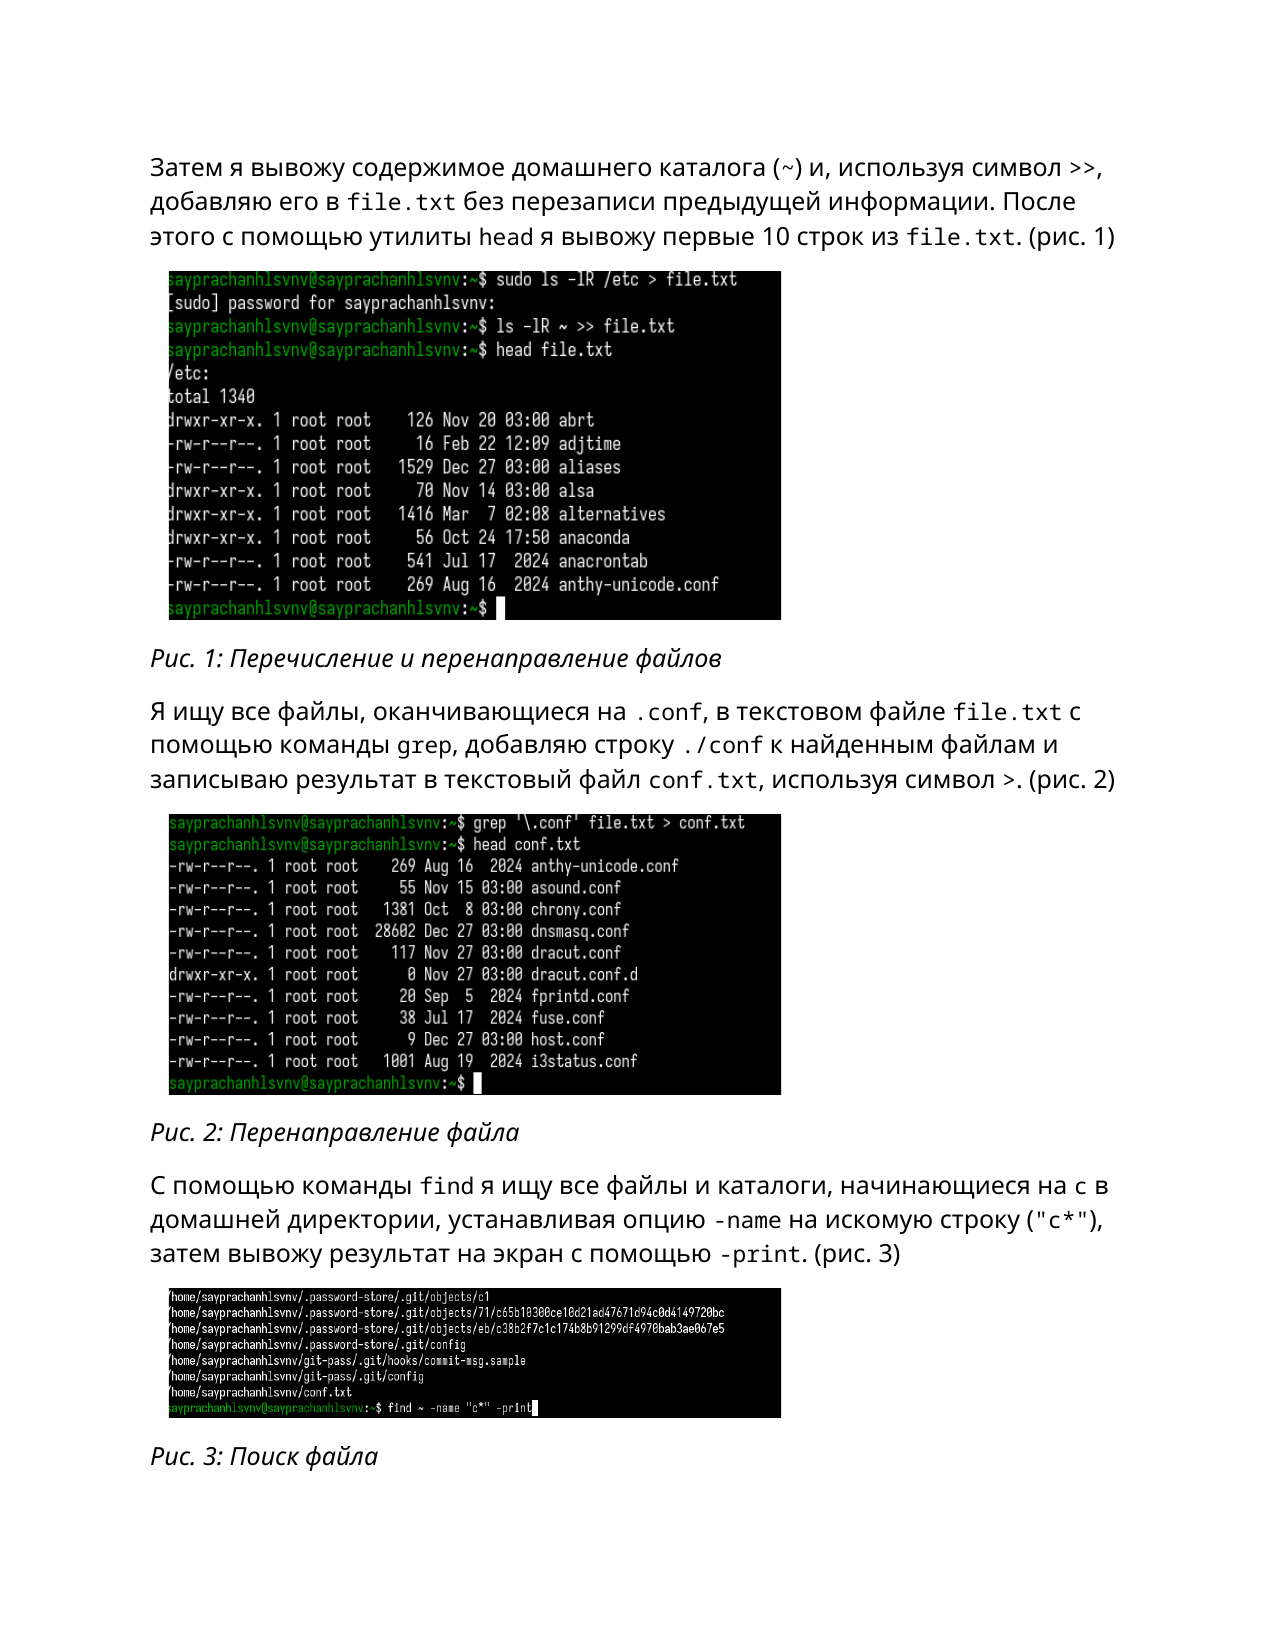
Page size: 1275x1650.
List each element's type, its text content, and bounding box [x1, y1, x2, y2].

picture [168, 814, 782, 1095]
picture [168, 1288, 782, 1418]
text Рис. 3: Поиск файла [150, 1438, 1125, 1473]
text Я ищу все файлы, оканчивающиеся на .conf, в текстовом файле file.txt с помощью команды grep, добавляю строку ./conf к найденным файлам и записываю результат в текстовый файл conf.txt, используя символ >. (рис. 2) [150, 693, 1125, 795]
text Рис. 2: Перенаправление файла [150, 1115, 1125, 1149]
text Рис. 1: Перечисление и перенаправление файлов [150, 640, 1125, 674]
text Затем я вывожу содержимое домашнего каталога (~) и, используя символ >>, добавляю его в file.txt без перезаписи предыдущей информации. После этого с помощью утилиты head я вывожу первые 10 строк из file.txt. (рис. 1) [150, 150, 1125, 252]
text С помощью команды find я ищу все файлы и каталоги, начинающиеся на c в домашней директории, устанавливая опцию -name на искомую строку ("c*"), затем вывожу результат на экран с помощью -print. (рис. 3) [150, 1168, 1125, 1270]
picture [168, 271, 782, 620]
